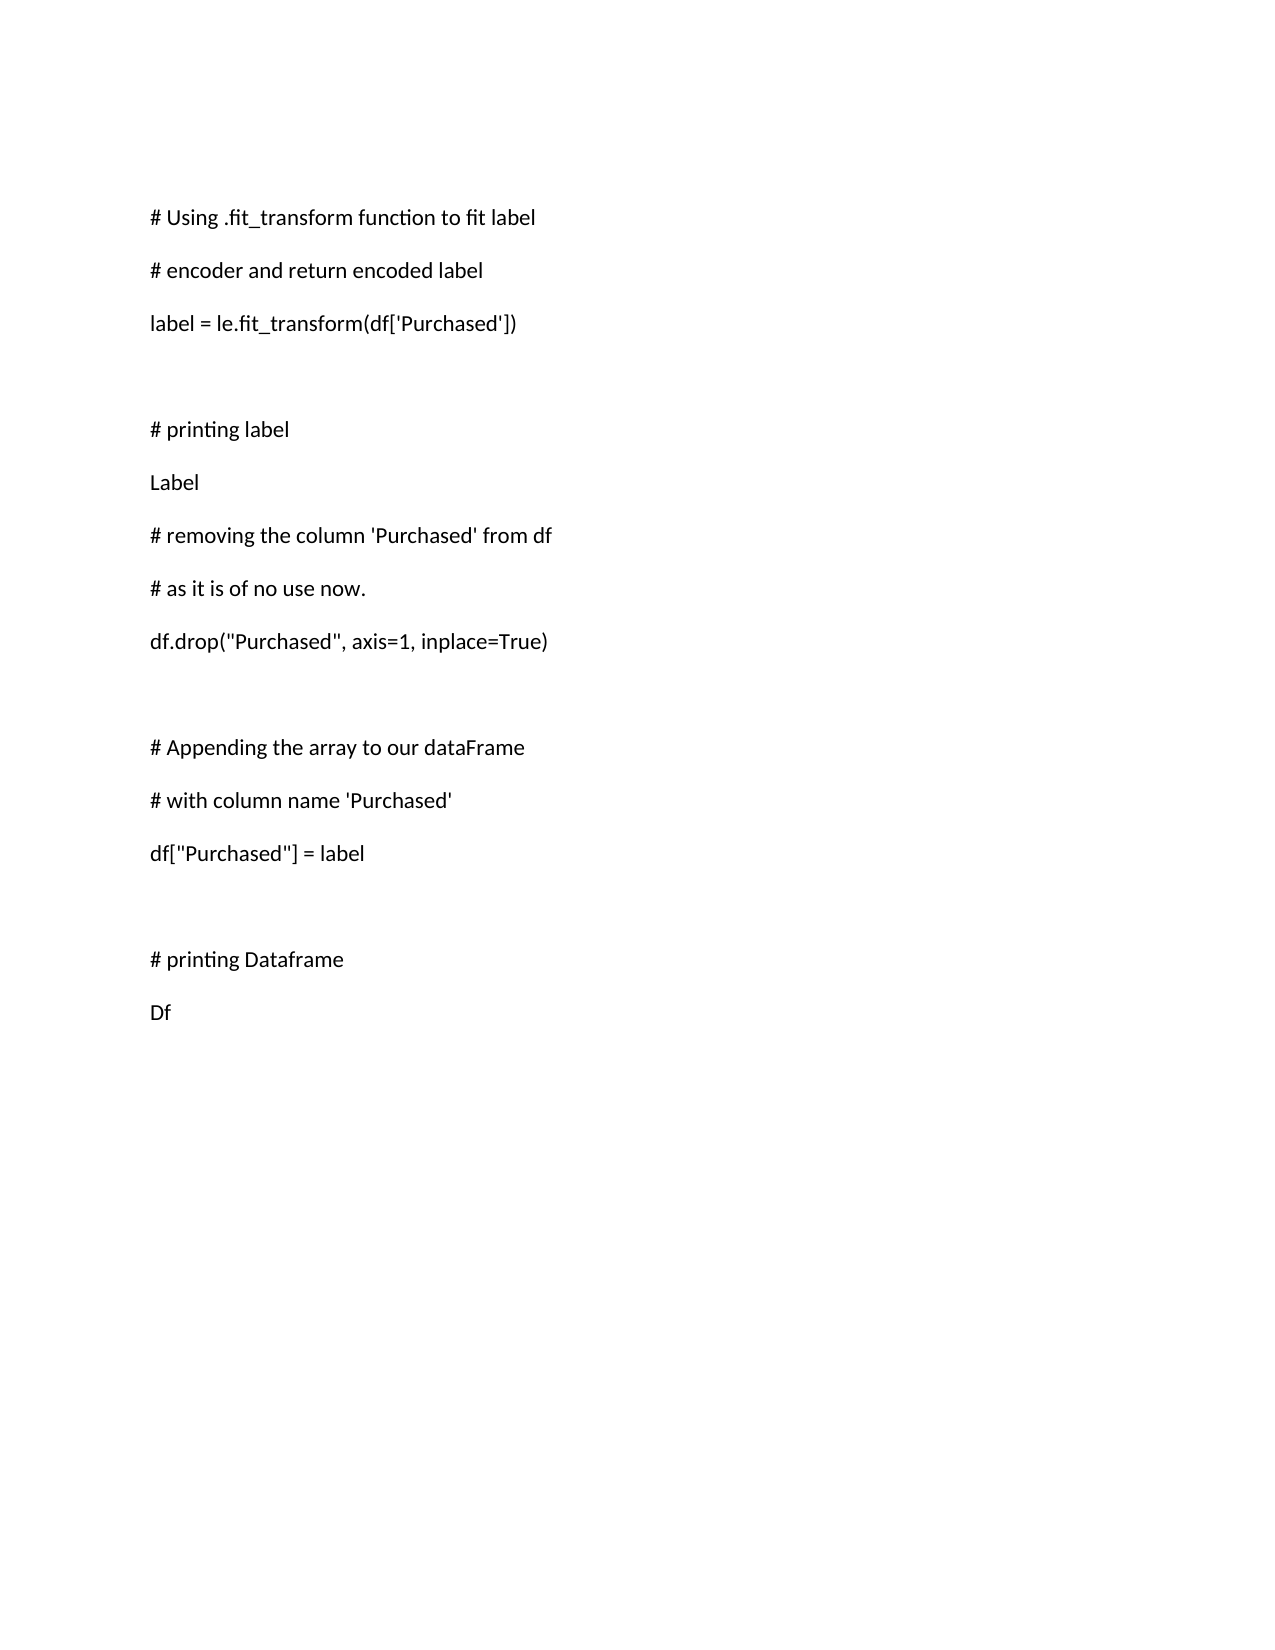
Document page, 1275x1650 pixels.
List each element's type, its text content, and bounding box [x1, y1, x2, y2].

text label = le.fit_transform(df['Purchased']) [150, 309, 1125, 337]
text Df [150, 998, 1125, 1026]
text # as it is of no use now. [150, 574, 1125, 602]
text # with column name 'Purchased' [150, 786, 1125, 814]
text # printing label [150, 415, 1125, 443]
text Label [150, 468, 1125, 496]
text # Using .fit_transform function to fit label [150, 203, 1125, 231]
text # printing Dataframe [150, 945, 1125, 973]
text # Appending the array to our dataFrame [150, 733, 1125, 761]
text df["Purchased"] = label [150, 839, 1125, 867]
text # encoder and return encoded label [150, 256, 1125, 284]
text df.drop("Purchased", axis=1, inplace=True) [150, 627, 1125, 655]
text # removing the column 'Purchased' from df [150, 521, 1125, 549]
